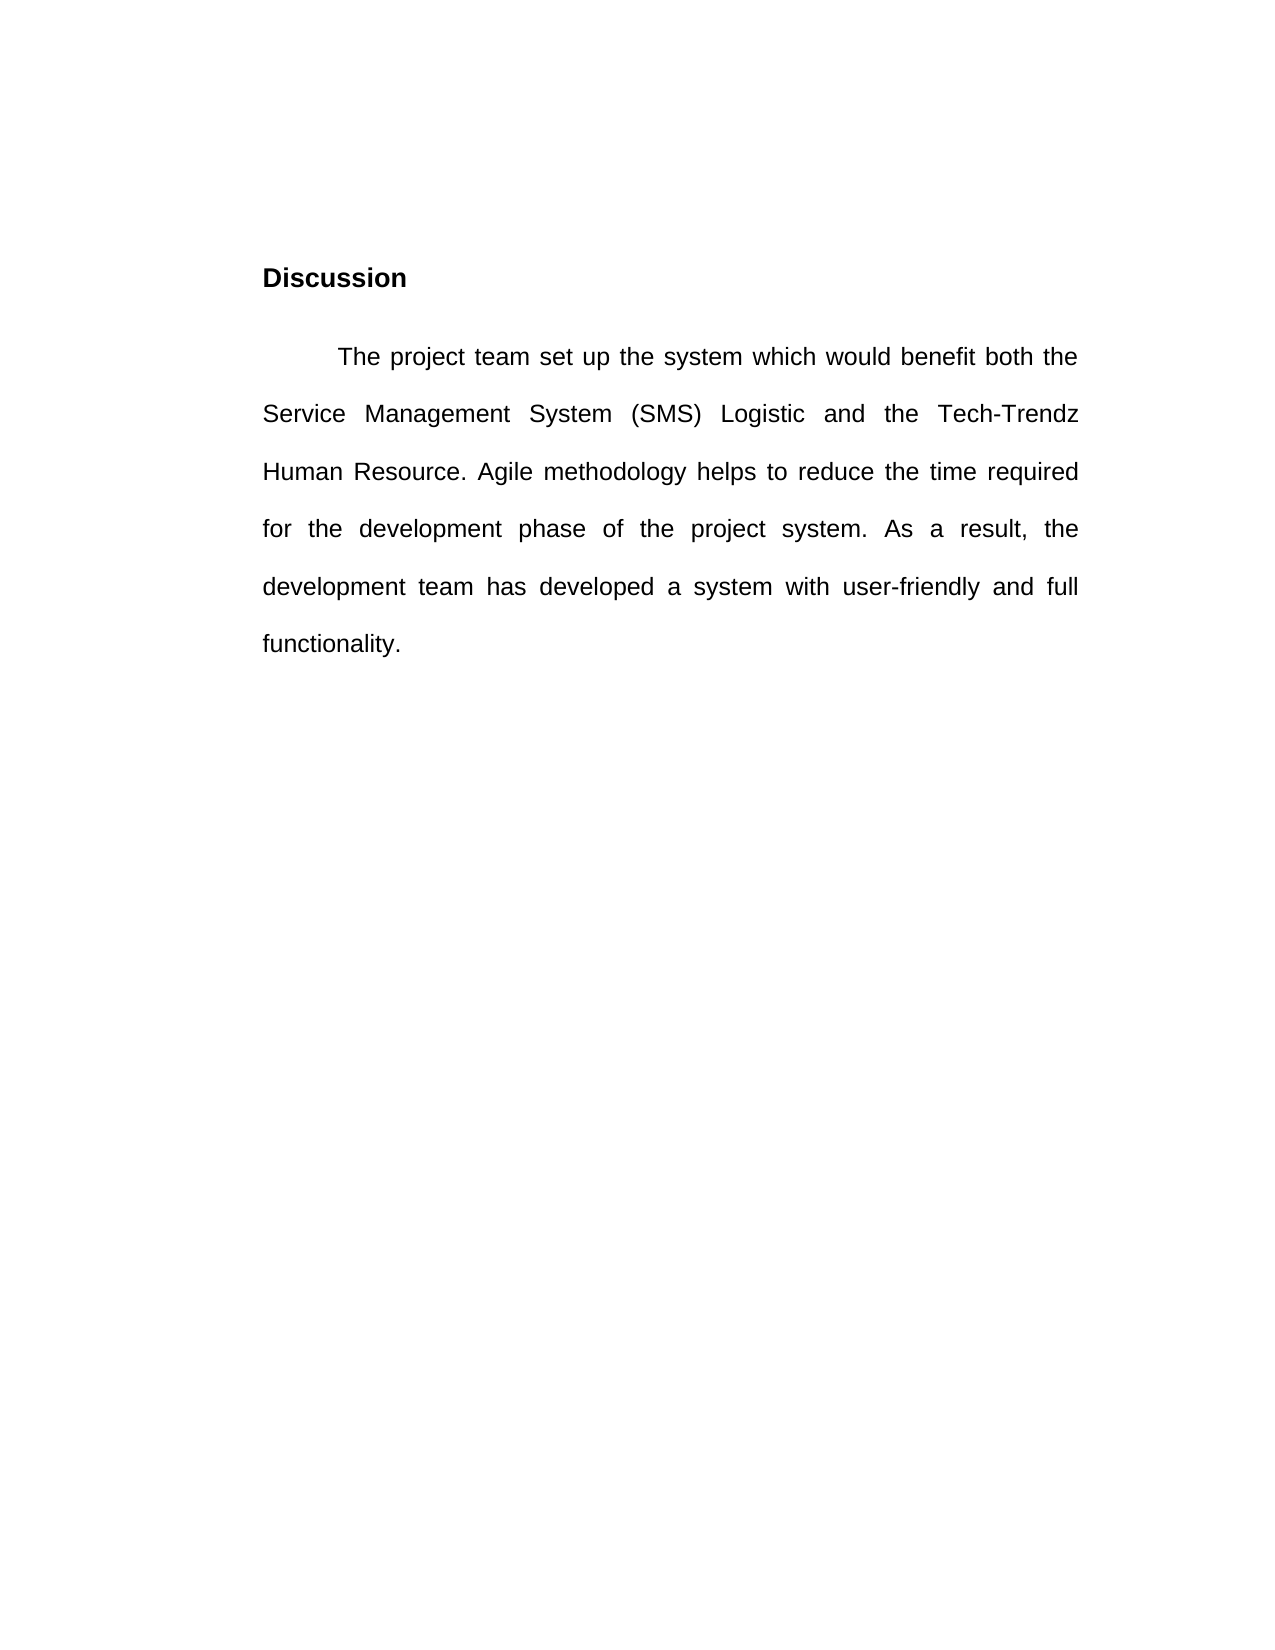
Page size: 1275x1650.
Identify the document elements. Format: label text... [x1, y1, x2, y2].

text The project team set up the system which would benefit both the Service Management System (SMS) Logistic and the Tech-Trendz Human Resource. Agile methodology helps to reduce the time required for the development phase of the project system. As a result, the development team has developed a system with user-friendly and full functionality. [262, 342, 1080, 658]
text Discussion [262, 262, 1080, 294]
